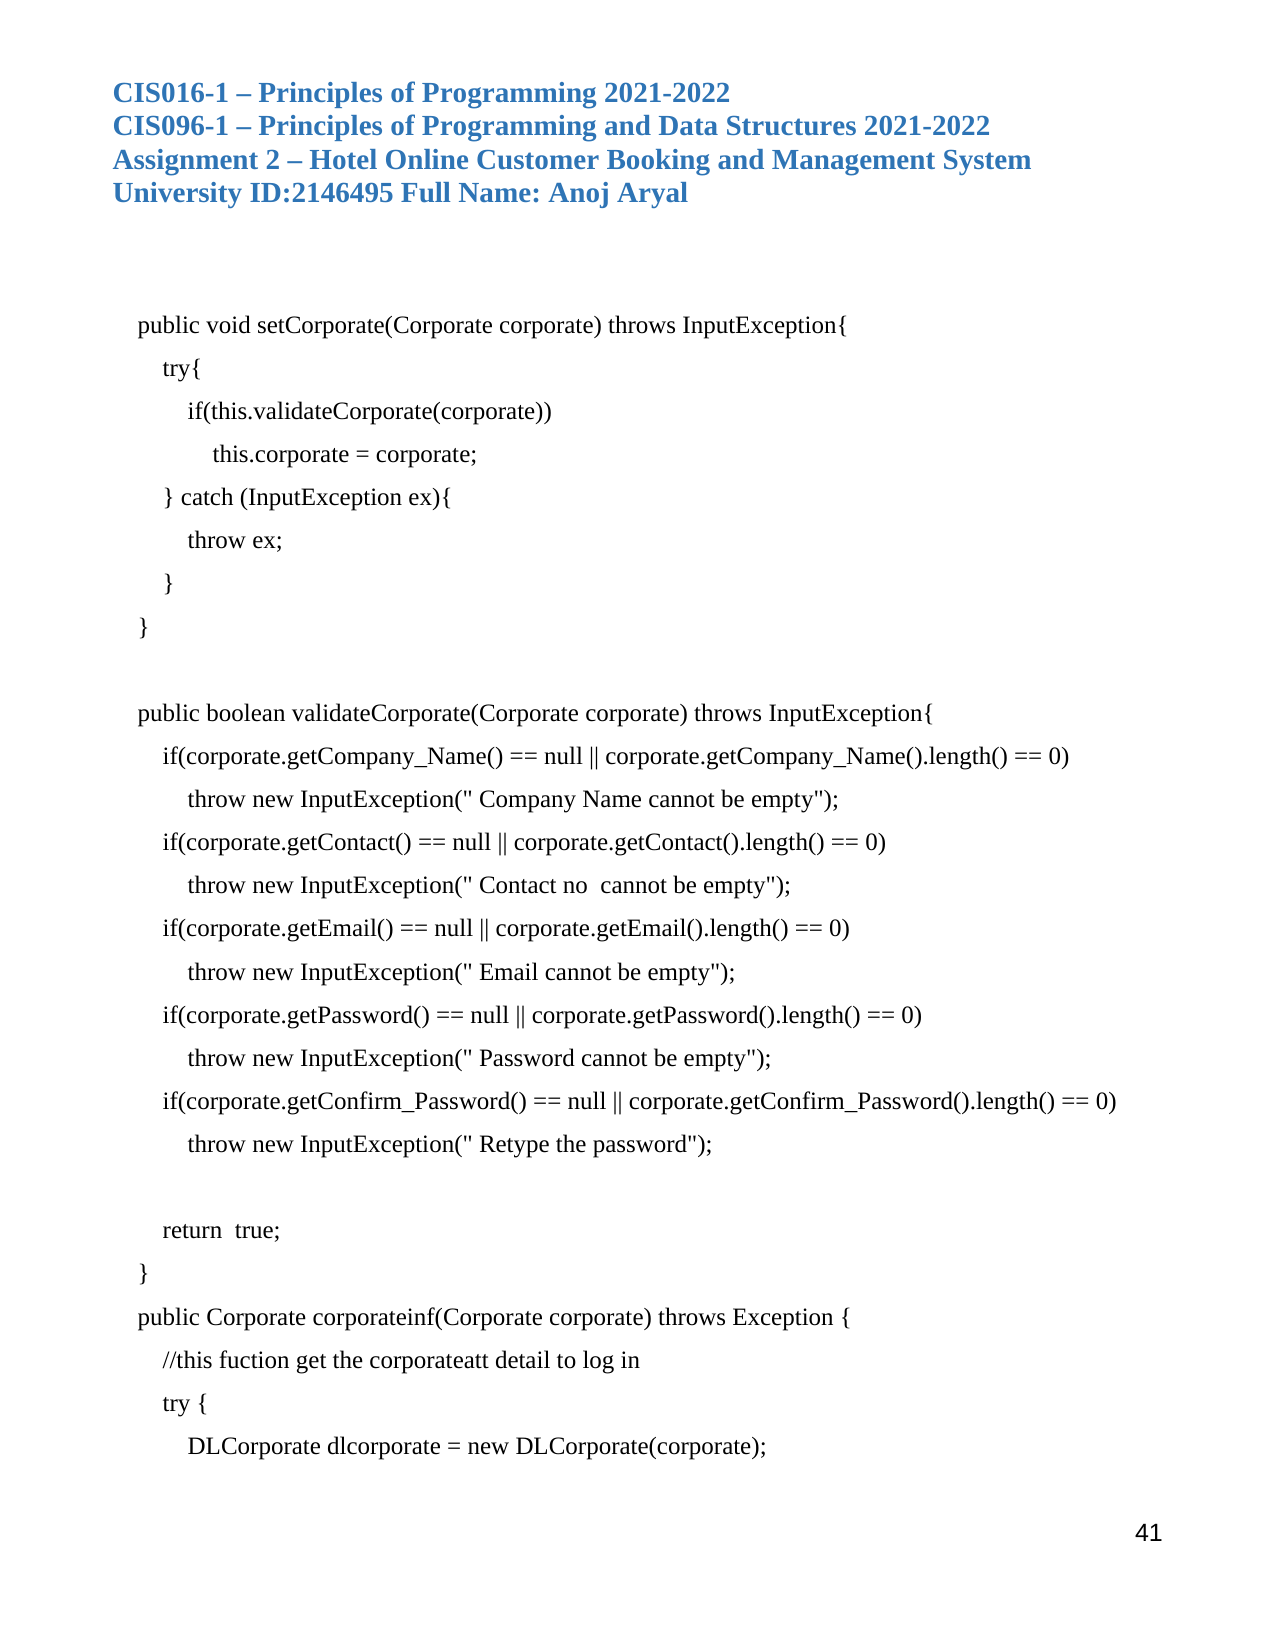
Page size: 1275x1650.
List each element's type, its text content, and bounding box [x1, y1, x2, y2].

text public boolean validateCorporate(Corporate corporate) throws InputException{ [112, 698, 1162, 727]
text if(corporate.getCompany_Name() == null || corporate.getCompany_Name().length() == 0) [112, 741, 1162, 770]
text try{ [112, 353, 1162, 382]
text if(corporate.getConfirm_Password() == null || corporate.getConfirm_Password().length() == 0) [112, 1086, 1162, 1115]
text } [112, 568, 1162, 597]
text if(corporate.getContact() == null || corporate.getContact().length() == 0) [112, 827, 1162, 856]
text if(corporate.getPassword() == null || corporate.getPassword().length() == 0) [112, 1000, 1162, 1028]
text } [112, 612, 1162, 640]
text public void setCorporate(Corporate corporate) throws InputException{ [112, 310, 1162, 338]
text throw new InputException(" Contact no cannot be empty"); [112, 870, 1162, 899]
text if(this.validateCorporate(corporate)) [112, 396, 1162, 425]
text } catch (InputException ex){ [112, 482, 1162, 511]
text this.corporate = corporate; [112, 439, 1162, 468]
text throw new InputException(" Retype the password"); [112, 1129, 1162, 1158]
text } [112, 1258, 1162, 1287]
text //this fuction get the corporateatt detail to log in [112, 1345, 1162, 1373]
text throw ex; [112, 525, 1162, 554]
text DLCorporate dlcorporate = new DLCorporate(corporate); [112, 1431, 1162, 1460]
text public Corporate corporateinf(Corporate corporate) throws Exception { [112, 1302, 1162, 1330]
text return true; [112, 1215, 1162, 1244]
text throw new InputException(" Email cannot be empty"); [112, 957, 1162, 985]
text try { [112, 1388, 1162, 1417]
text throw new InputException(" Password cannot be empty"); [112, 1043, 1162, 1072]
text if(corporate.getEmail() == null || corporate.getEmail().length() == 0) [112, 913, 1162, 942]
text throw new InputException(" Company Name cannot be empty"); [112, 784, 1162, 813]
